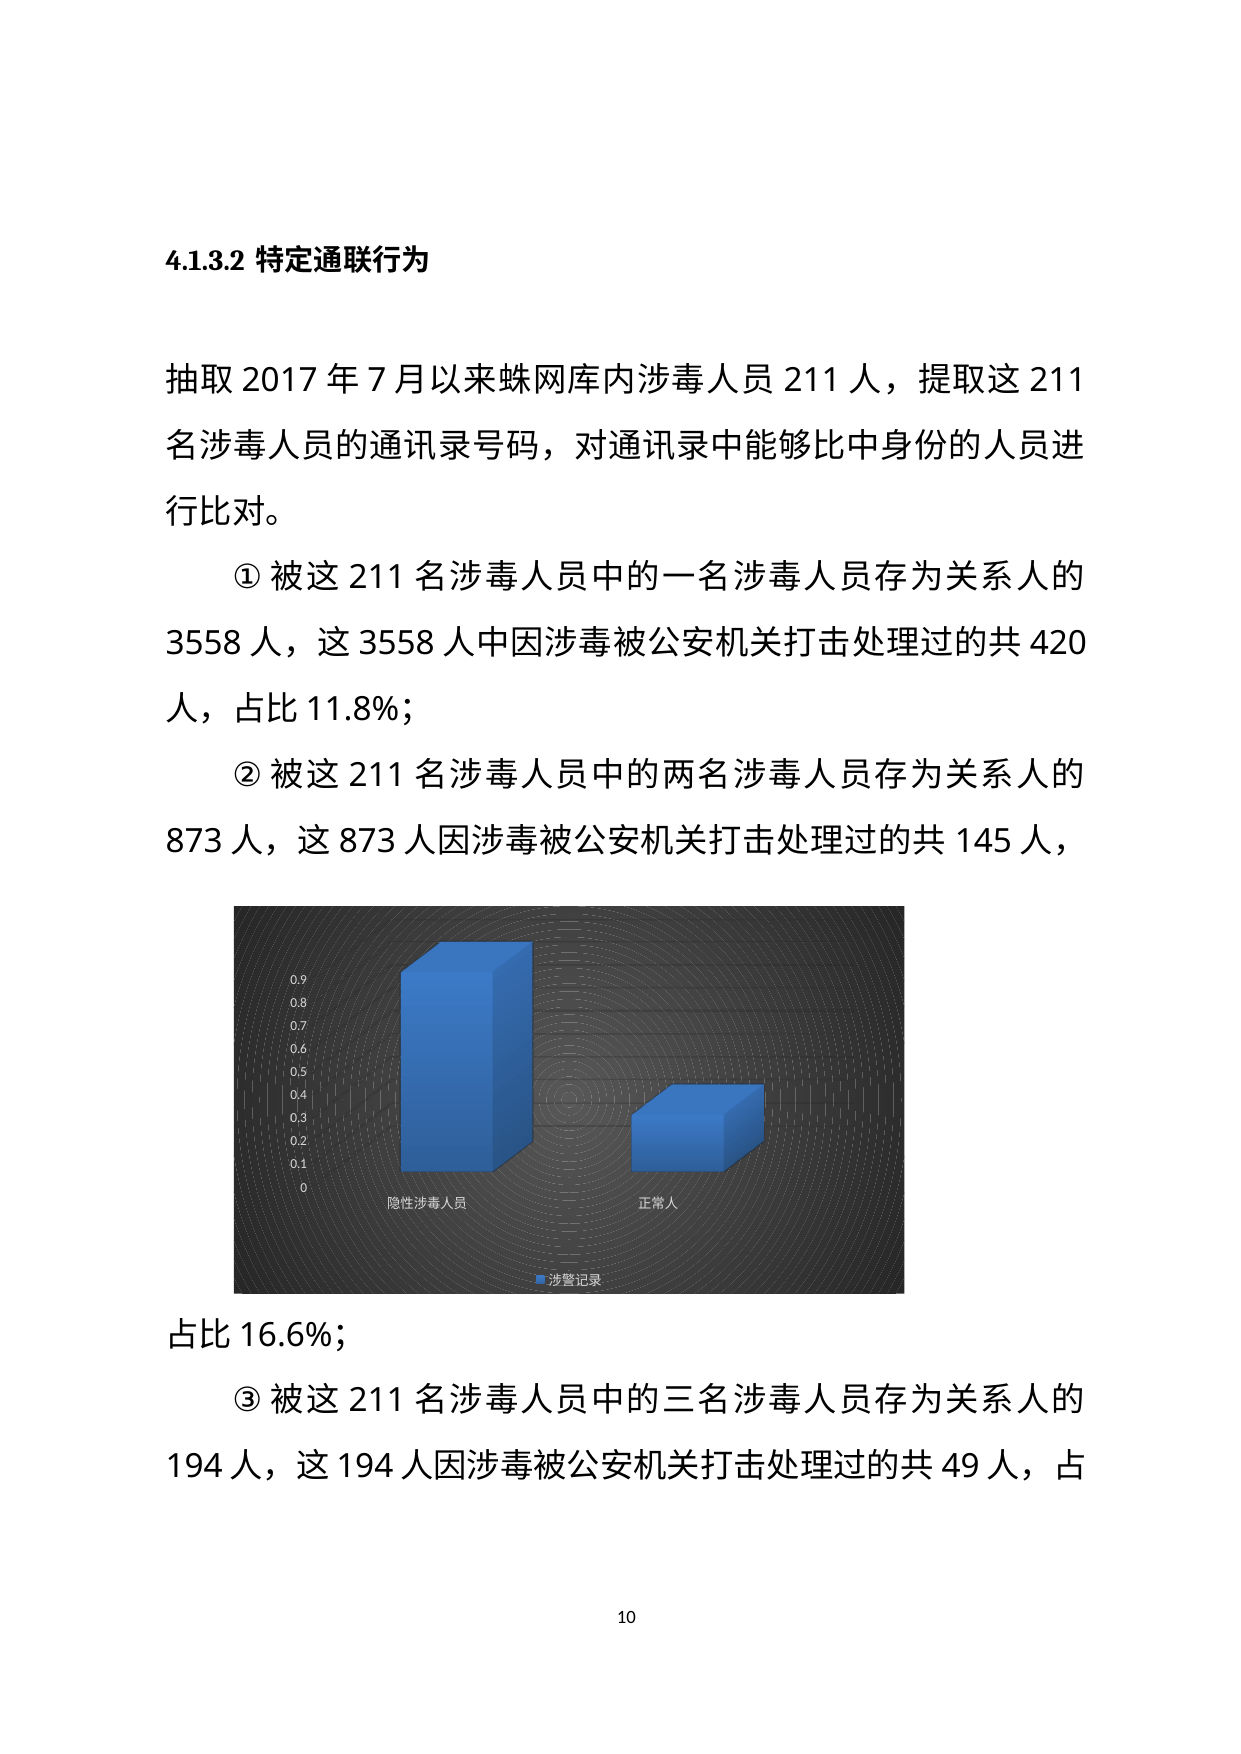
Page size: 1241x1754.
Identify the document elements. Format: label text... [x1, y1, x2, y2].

subtitle 特定通联行为 [165, 224, 1087, 290]
text ①被这211名涉毒人员中的一名涉毒人员存为关系人的3558人，这3558人中因涉毒被公安机关打击处理过的共420人，占比11.8%； [165, 542, 1087, 739]
text ②被这211名涉毒人员中的两名涉毒人员存为关系人的873人，这873人因涉毒被公安机关打击处理过的共145人，占比16.6%； [165, 739, 1087, 1364]
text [165, 1364, 1087, 1496]
text 抽取2017年7月以来蛛网库内涉毒人员211人，提取这211名涉毒人员的通讯录号码，对通讯录中能够比中身份的人员进行比对。 [165, 344, 1087, 542]
